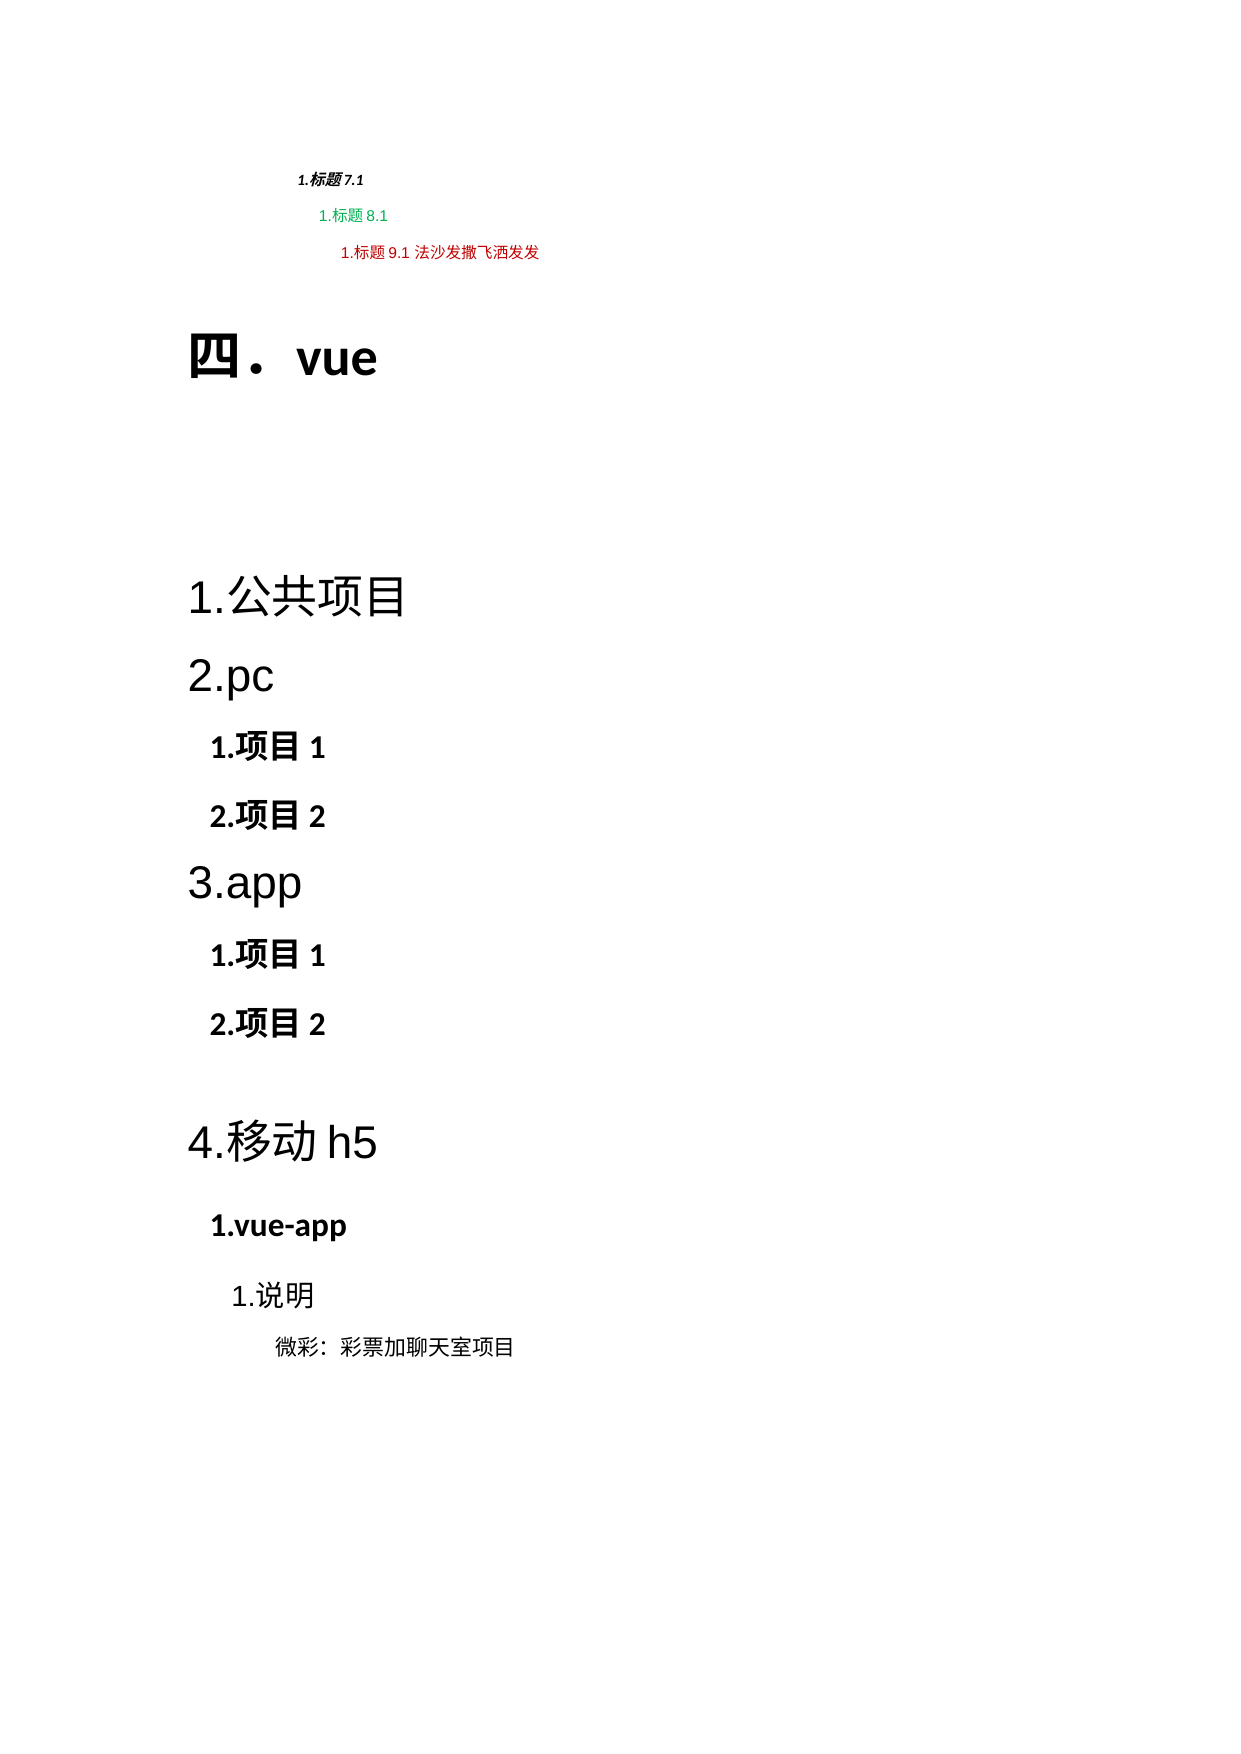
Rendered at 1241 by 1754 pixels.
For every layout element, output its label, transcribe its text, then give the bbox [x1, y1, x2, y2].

subtitle 1.项目1 [209, 919, 1053, 984]
subtitle 1.标题7.1 [297, 162, 1053, 194]
subtitle 1.说明 [231, 1261, 1053, 1326]
subtitle 1.公共项目 [187, 545, 1053, 642]
subtitle 4.移动h5 [187, 1090, 1053, 1187]
subtitle 1.vue-app [209, 1192, 1053, 1257]
subtitle 3.app [187, 850, 1053, 915]
subtitle 1.项目1 [209, 712, 1053, 777]
subtitle 1.标题9.1 法沙发撒飞洒发发 [341, 235, 1053, 268]
subtitle 2.项目2 [209, 781, 1053, 846]
text 微彩：彩票加聊天室项目 [231, 1330, 1053, 1362]
subtitle 四．vue [187, 303, 1053, 401]
subtitle 2.pc [187, 642, 1053, 707]
subtitle 1.标题8.1 [319, 199, 1053, 231]
subtitle 2.项目2 [209, 988, 1053, 1053]
